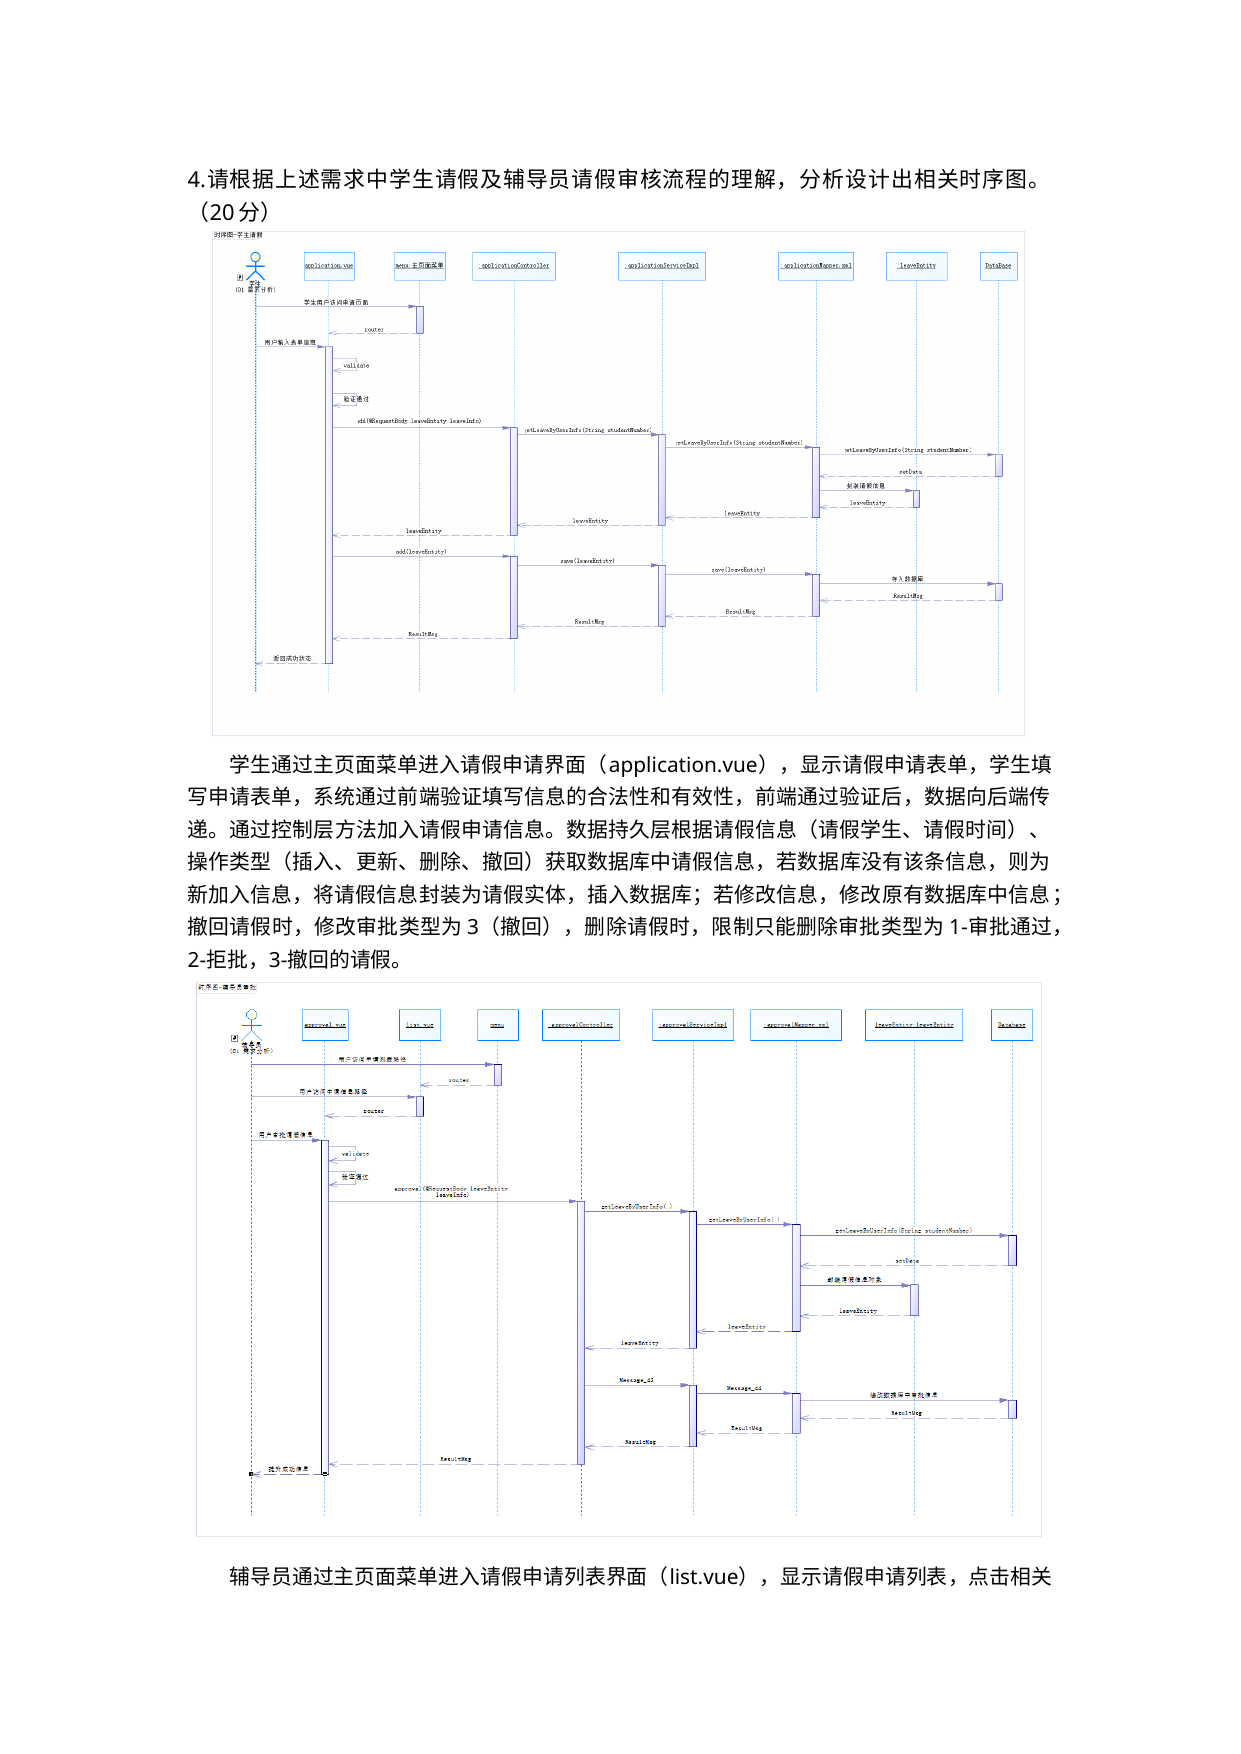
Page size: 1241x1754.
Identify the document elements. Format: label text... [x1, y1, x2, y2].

text 4.请根据上述需求中学生请假及辅导员请假审核流程的理解，分析设计出相关时序图。（20分） [187, 162, 1053, 227]
text 学生通过主页面菜单进入请假申请界面（application.vue），显示请假申请表单，学生填写申请表单，系统通过前端验证填写信息的合法性和有效性，前端通过验证后，数据向后端传递。通过控制层方法加入请假申请信息。数据持久层根据请假信息（请假学生、请假时间）、操作类型（插入、更新、删除、撤回）获取数据库中请假信息，若数据库没有该条信息，则为新加入信息，将请假信息封装为请假实体，插入数据库；若修改信息，修改原有数据库中信息；撤回请假时，修改审批类型为3（撤回），删除请假时，限制只能删除审批类型为1-审批通过，2-拒批，3-撤回的请假。 [187, 747, 1053, 974]
picture [187, 974, 1052, 1552]
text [187, 1559, 1053, 1592]
picture [208, 227, 1032, 744]
